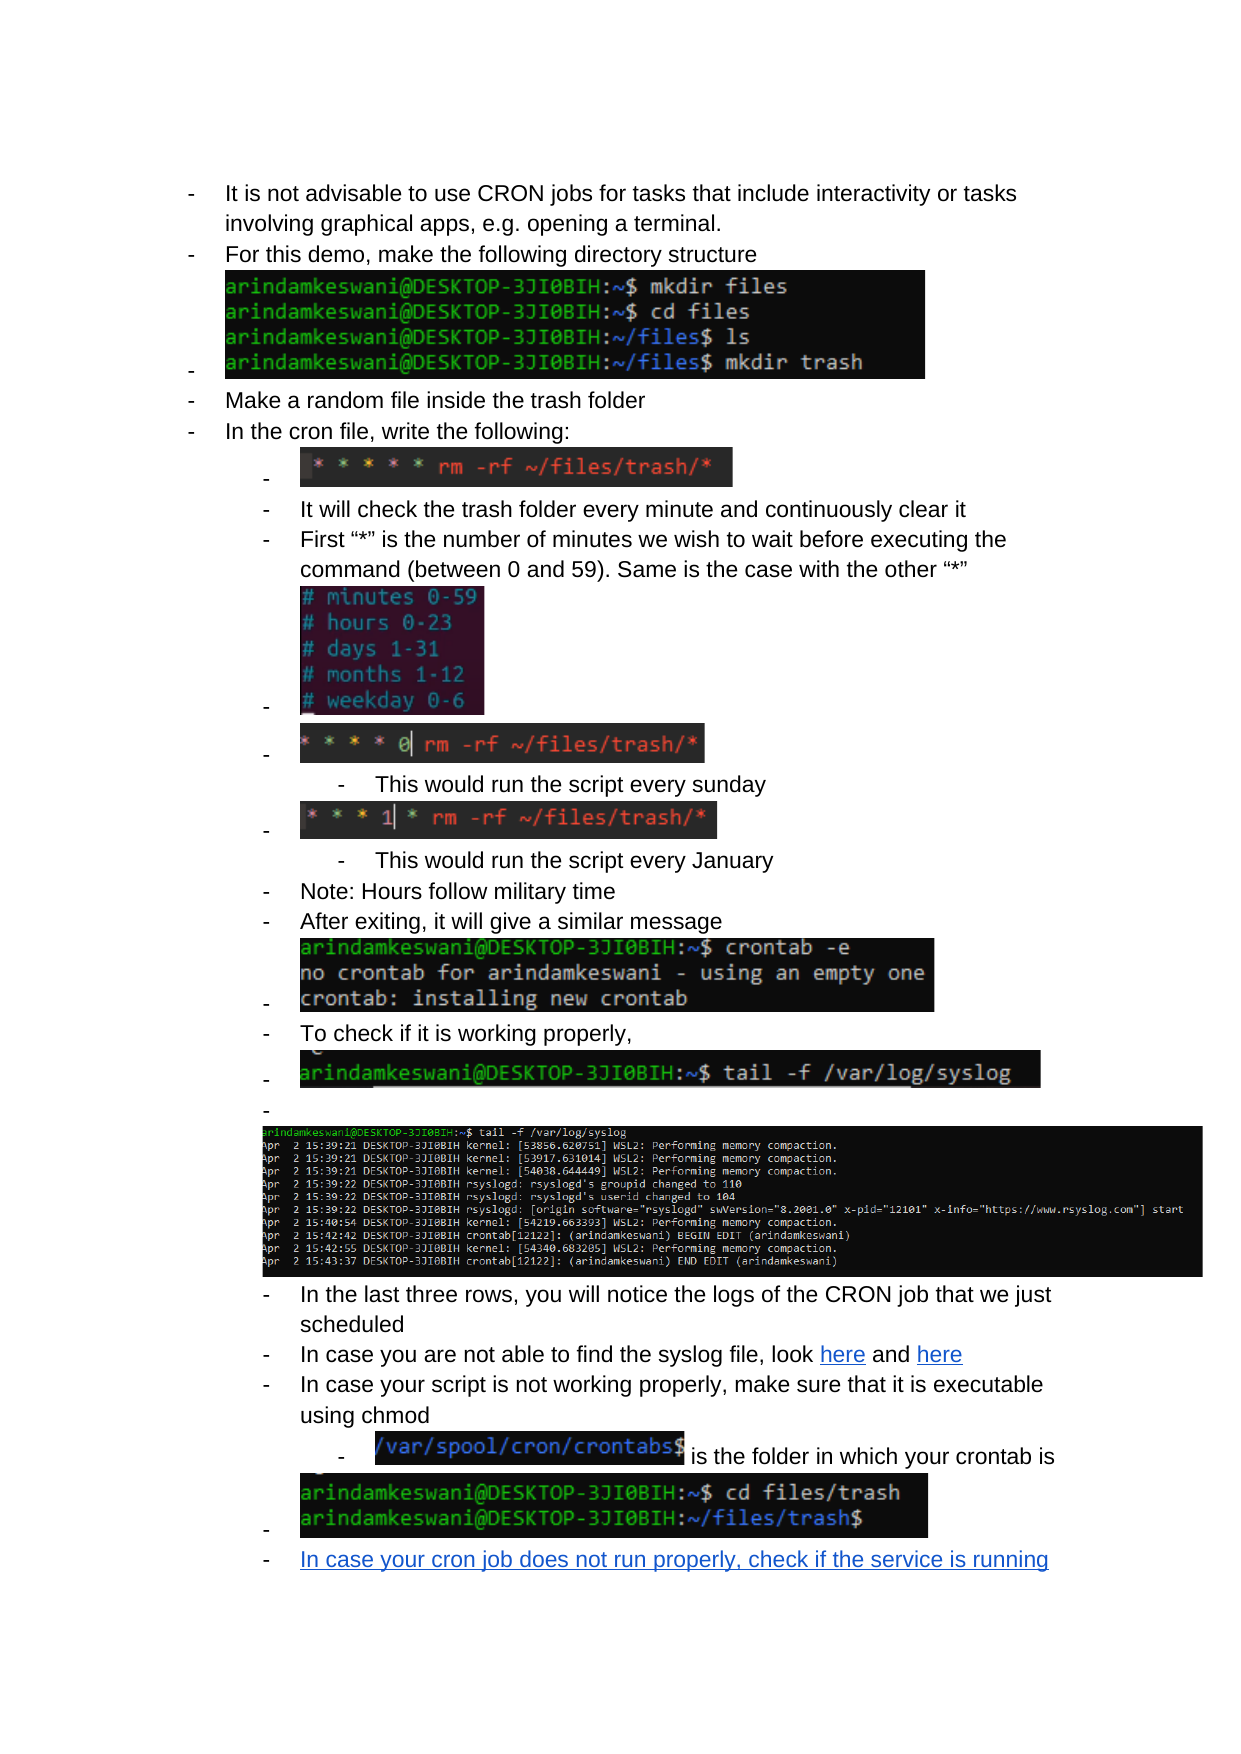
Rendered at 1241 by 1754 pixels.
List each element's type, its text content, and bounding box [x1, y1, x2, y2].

list In the cron file, write the following: [187, 418, 1090, 444]
list For this demo, make the following directory structure [187, 241, 1090, 267]
list It is not advisable to use CRON jobs for tasks that include interactivity or tasks involving graphical apps, e.g. opening a terminal. [187, 180, 1090, 237]
list Make a random file inside the trash folder [187, 387, 1090, 414]
picture [300, 447, 733, 487]
list It will check the trash folder every minute and continuously clear it [262, 496, 1090, 522]
list In case you are not able to find the syslog file, look here and here [262, 1341, 1090, 1367]
picture [375, 1431, 685, 1465]
list In case your cron job does not run properly, check if the service is running [262, 1546, 1090, 1572]
picture [300, 723, 705, 763]
picture [300, 1050, 1041, 1088]
picture [300, 586, 485, 715]
list Note: Hours follow military time [262, 878, 1090, 904]
list First “*” is the number of minutes we wish to wait before executing the command (between 0 and 59). Same is the case with the other “*” [262, 526, 1090, 582]
list In case your script is not working properly, make sure that it is executable using chmod [262, 1371, 1090, 1428]
picture [225, 270, 926, 379]
list This would run the script every sunday [337, 771, 1090, 797]
list This would run the script every January [337, 847, 1090, 874]
list In the last three rows, you will notice the logs of the CRON job that we just scheduled [262, 1281, 1090, 1337]
picture [300, 801, 718, 839]
list After exiting, it will give a similar message [262, 908, 1090, 934]
list To check if it is working properly, [262, 1020, 1090, 1047]
picture [300, 938, 935, 1012]
picture [262, 1126, 1203, 1277]
picture [300, 1473, 929, 1538]
